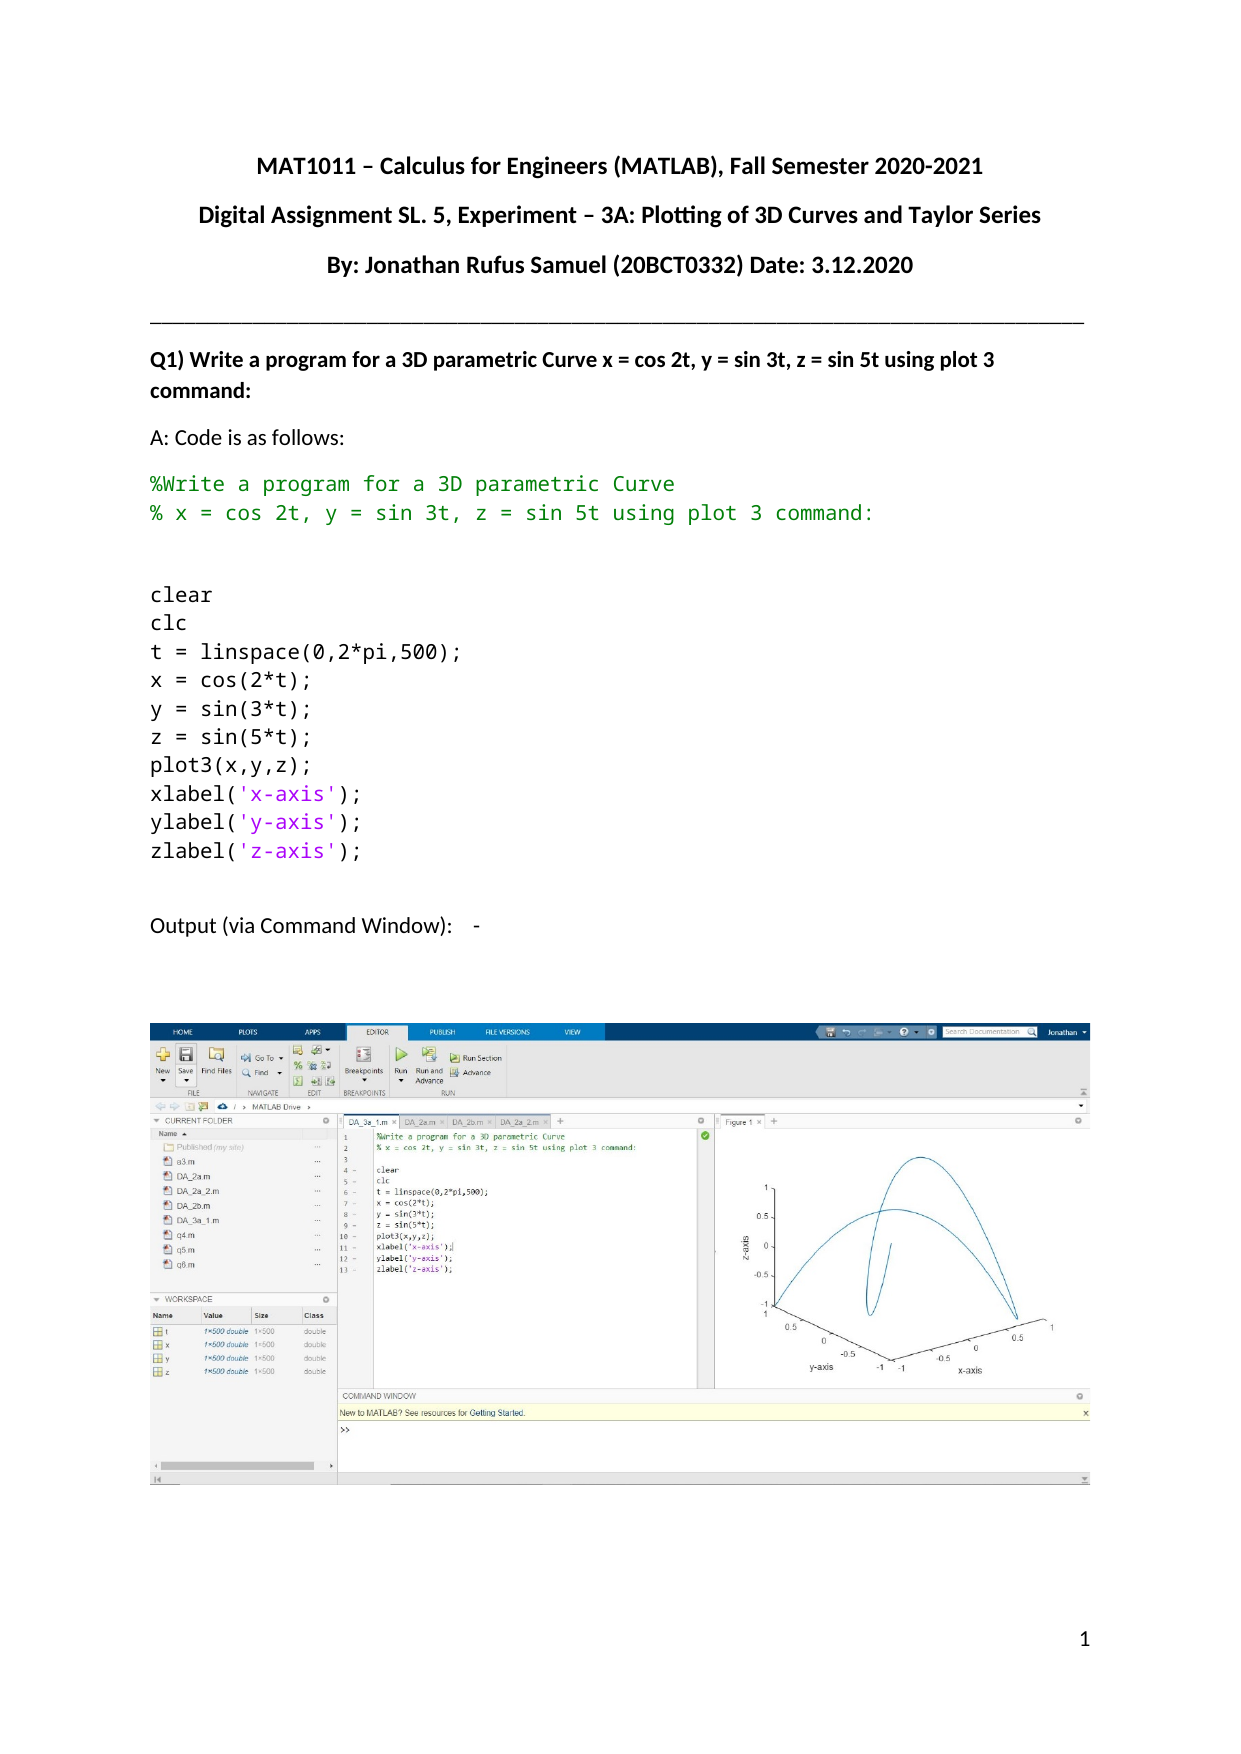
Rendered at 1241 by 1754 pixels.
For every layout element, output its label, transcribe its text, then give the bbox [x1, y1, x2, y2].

text Q1) Write a program for a 3D parametric Curve x = cos 2t, y = sin 3t, z = sin 5t using plot 3 command: [150, 346, 1090, 404]
text clear [150, 580, 1090, 608]
text %Write a program for a 3D parametric Curve [150, 469, 1090, 498]
text x = cos(2*t); [150, 665, 1090, 694]
text __________________________________________________________________________________ [150, 299, 1090, 327]
picture [150, 1023, 1091, 1485]
text t = linspace(0,2*pi,500); [150, 637, 1090, 665]
text zlabel('z-axis'); [150, 836, 1090, 864]
text xlabel('x-axis'); [150, 779, 1090, 807]
text ylabel('y-axis'); [150, 807, 1090, 836]
text A: Code is as follows: [150, 423, 1090, 451]
text % x = cos 2t, y = sin 3t, z = sin 5t using plot 3 command: [150, 498, 1090, 526]
text clc [150, 608, 1090, 637]
text Digital Assignment SL. 5, Experiment – 3A: Plotting of 3D Curves and Taylor Series [150, 199, 1090, 230]
text z = sin(5*t); [150, 722, 1090, 751]
text plot3(x,y,z); [150, 751, 1090, 779]
text MAT1011 – Calculus for Engineers (MATLAB), Fall Semester 2020-2021 [150, 150, 1090, 181]
text By: Jonathan Rufus Samuel (20BCT0332) Date: 3.12.2020 [150, 249, 1090, 280]
text Output (via Command Window): - [150, 911, 1090, 939]
text y = sin(3*t); [150, 694, 1090, 722]
